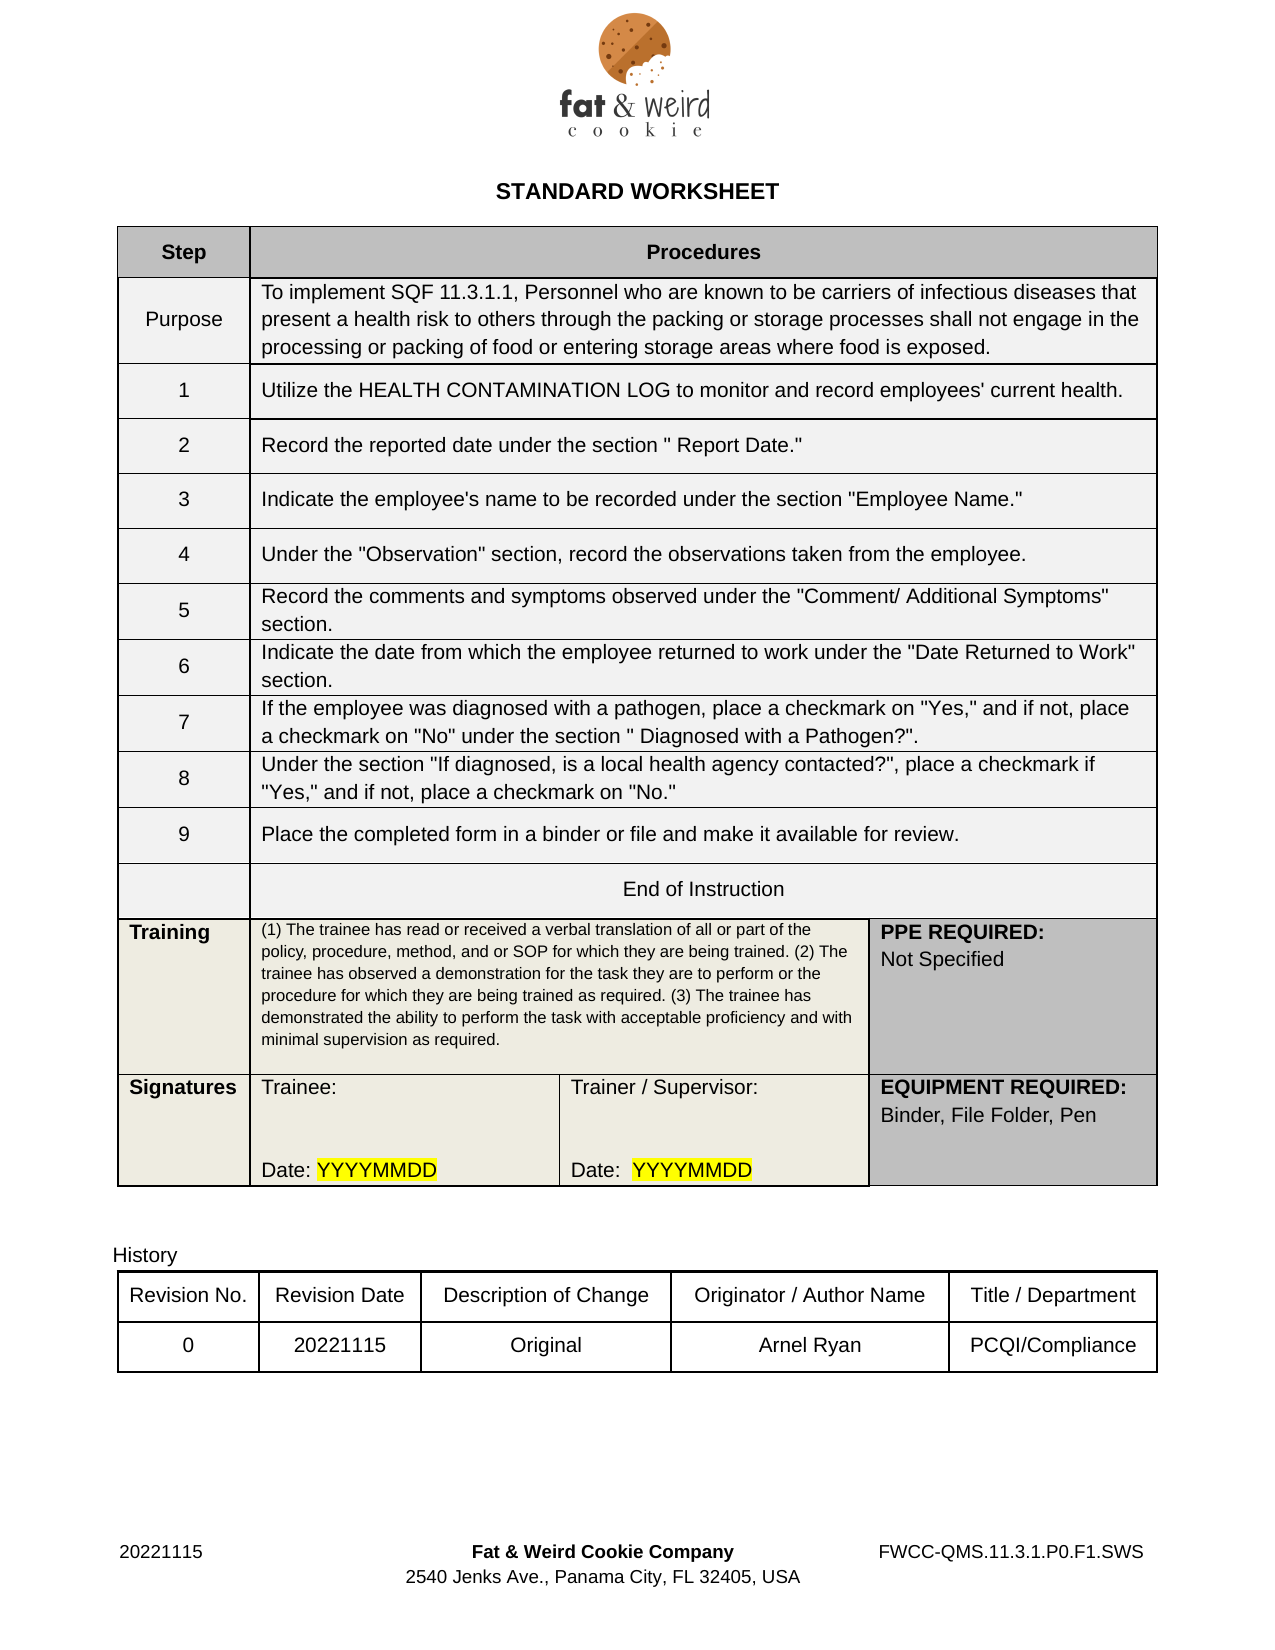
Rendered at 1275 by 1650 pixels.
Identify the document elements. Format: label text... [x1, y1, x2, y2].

table_cell Purpose [119, 278, 249, 363]
table_cell Indicate the employee's name to be recorded under the section "Employee Name." [251, 474, 1156, 528]
table_cell [119, 864, 249, 917]
table_cell Under the section "If diagnosed, is a local health agency contacted?", place a checkmark if "Yes," and if not, place a checkmark on "No." [251, 752, 1156, 807]
table_cell 6 [119, 640, 249, 695]
table_cell 5 [119, 584, 249, 639]
text History [112, 1243, 1162, 1267]
table_header Originator / Author Name [672, 1273, 948, 1321]
text STANDARD WORKSHEET [112, 178, 1162, 204]
table_header Title / Department [950, 1273, 1156, 1321]
table_cell 9 [119, 808, 249, 862]
table_cell PPE REQUIRED: Not Specified [870, 919, 1156, 1074]
table_cell 1 [119, 364, 249, 418]
table_cell Record the comments and symptoms observed under the "Comment/ Additional Symptoms" section. [251, 584, 1156, 639]
table_cell Trainer / Supervisor: Date: YYYYMMDD [560, 1075, 868, 1185]
table_cell (1) The trainee has read or received a verbal translation of all or part of the policy, procedure, method, and or SOP for which they are being trained. (2) The trainee has observed a demonstration for the task they are to perform or the procedure for which they are being trained as required. (3) The trainee has demonstrated the ability to perform the task with acceptable proficiency and with minimal supervision as required. [251, 920, 868, 1074]
table_cell EQUIPMENT REQUIRED: Binder, File Folder, Pen [870, 1075, 1156, 1185]
table_cell Signatures [119, 1075, 249, 1185]
table_cell 20221115 [260, 1323, 420, 1371]
table_cell 4 [119, 529, 249, 583]
table_cell Training [119, 920, 249, 1074]
table_header Procedures [251, 227, 1157, 277]
table_header Revision No. [119, 1273, 258, 1321]
table_cell End of Instruction [251, 864, 1156, 917]
table_cell 8 [119, 752, 249, 807]
table_cell 7 [119, 696, 249, 751]
table_cell Place the completed form in a binder or file and make it available for review. [251, 808, 1156, 862]
picture [559, 0, 710, 150]
table_cell Record the reported date under the section " Report Date." [251, 420, 1156, 473]
table_cell 2 [119, 419, 249, 473]
table_cell 3 [119, 474, 249, 528]
table_cell Under the "Observation" section, record the observations taken from the employee. [251, 529, 1156, 583]
table_cell 0 [119, 1323, 258, 1371]
table_cell Trainee: Date: YYYYMMDD [251, 1075, 559, 1185]
table_header Description of Change [422, 1273, 670, 1321]
table_header Revision Date [260, 1273, 420, 1321]
table_cell Arnel Ryan [672, 1323, 948, 1371]
table_cell Utilize the HEALTH CONTAMINATION LOG to monitor and record employees' current health. [251, 365, 1156, 418]
table_cell PCQI/Compliance [950, 1323, 1156, 1371]
table_cell If the employee was diagnosed with a pathogen, place a checkmark on "Yes," and if not, place a checkmark on "No" under the section " Diagnosed with a Pathogen?". [251, 696, 1156, 751]
table_header Step [118, 227, 249, 277]
table_cell Indicate the date from which the employee returned to work under the "Date Returned to Work" section. [251, 640, 1156, 695]
table_cell Original [422, 1323, 670, 1371]
table_cell To implement SQF 11.3.1.1, Personnel who are known to be carriers of infectious diseases that present a health risk to others through the packing or storage processes shall not engage in the processing or packing of food or entering storage areas where food is exposed. [251, 279, 1156, 363]
